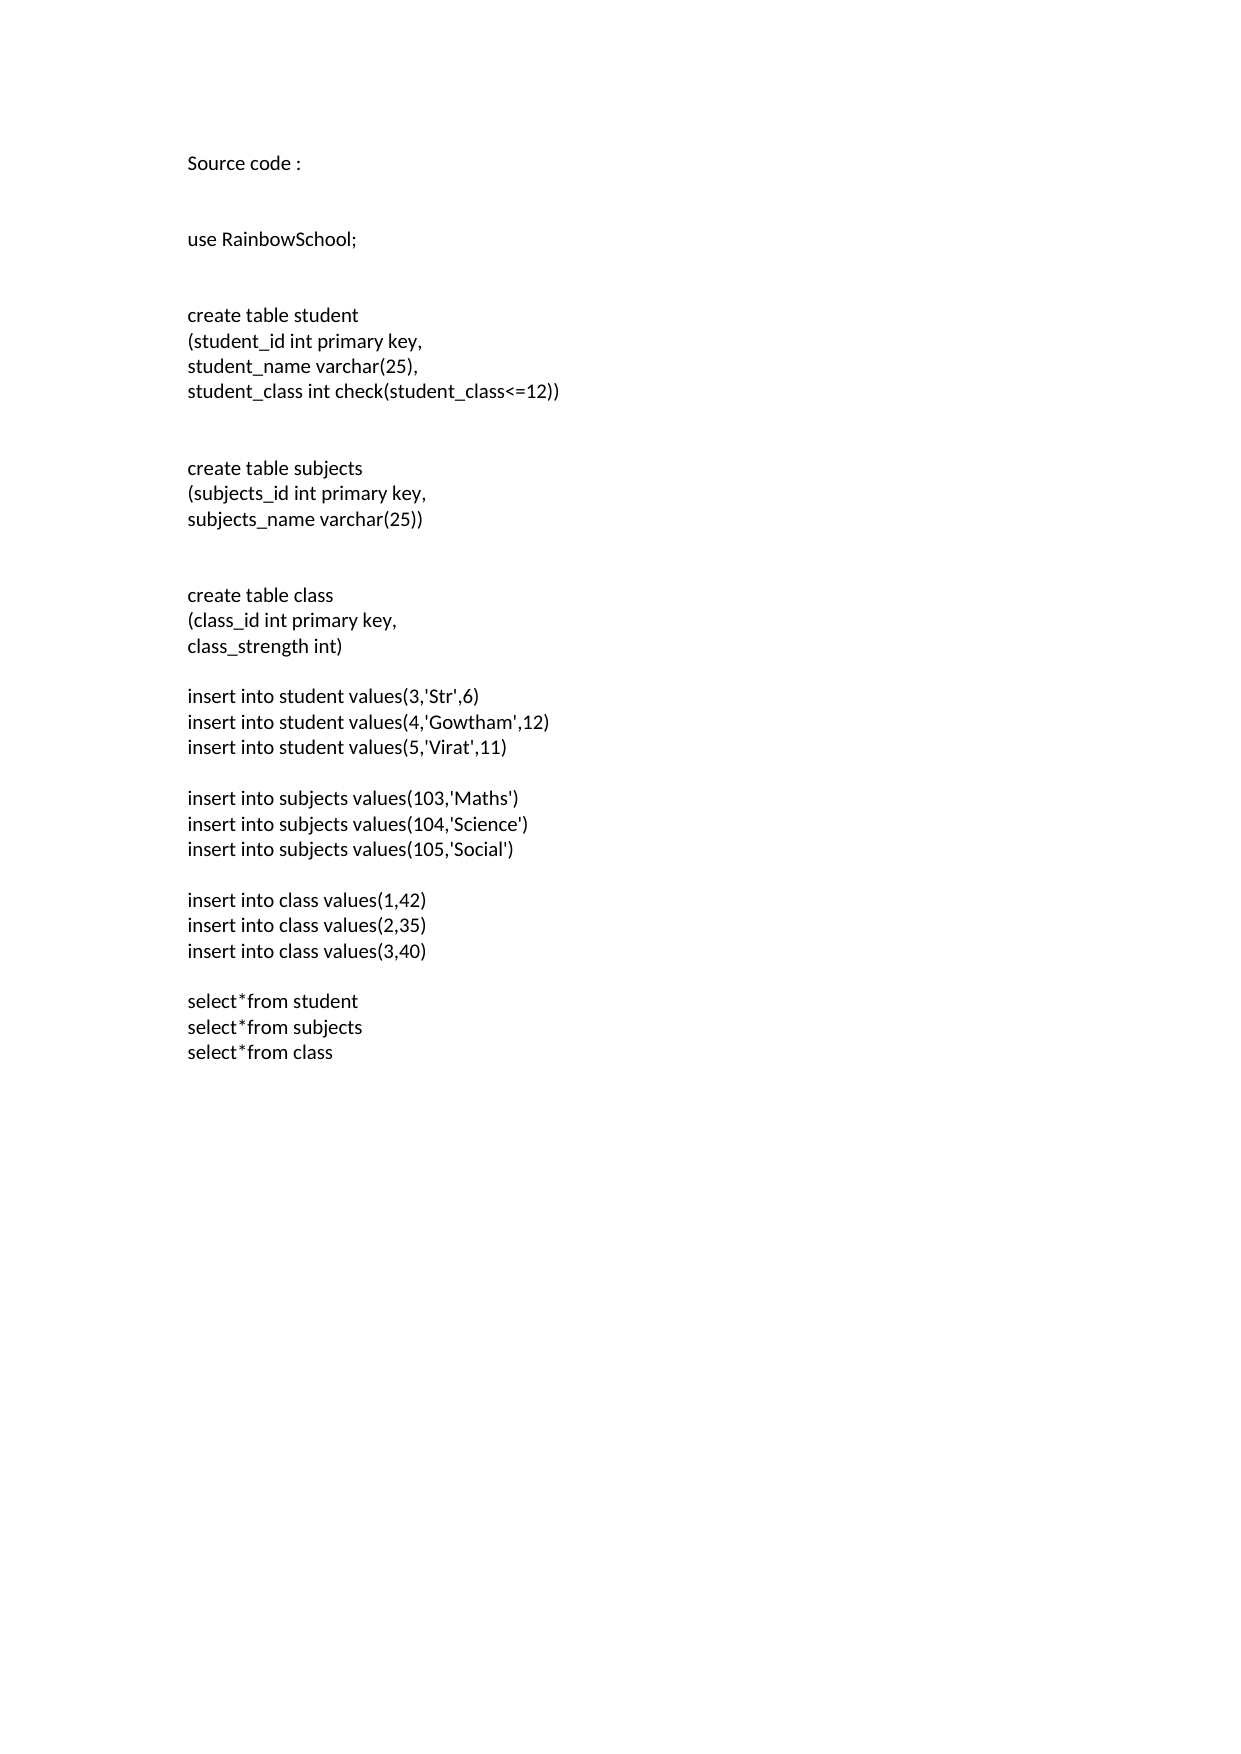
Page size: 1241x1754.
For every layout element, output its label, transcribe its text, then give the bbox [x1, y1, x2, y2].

text student_name varchar(25), [187, 353, 1053, 379]
text (student_id int primary key, [187, 328, 1053, 353]
text (subjects_id int primary key, [187, 480, 1053, 506]
text insert into class values(1,42) [187, 887, 1053, 912]
text create table student [187, 302, 1053, 328]
text select*from subjects [187, 1014, 1053, 1039]
text Source code : [187, 150, 1053, 175]
text insert into subjects values(104,'Science') [187, 811, 1053, 836]
text student_class int check(student_class<=12)) [187, 379, 1053, 404]
text select*from student [187, 989, 1053, 1014]
text insert into student values(4,'Gowtham',12) [187, 709, 1053, 734]
text insert into subjects values(105,'Social') [187, 836, 1053, 862]
text select*from class [187, 1039, 1053, 1065]
text create table subjects [187, 455, 1053, 480]
text insert into class values(2,35) [187, 912, 1053, 938]
text use RainbowSchool; [187, 226, 1053, 252]
text (class_id int primary key, [187, 607, 1053, 633]
text class_strength int) [187, 633, 1053, 658]
text create table class [187, 582, 1053, 607]
text insert into student values(3,'Str',6) [187, 684, 1053, 709]
text insert into subjects values(103,'Maths') [187, 785, 1053, 811]
text subjects_name varchar(25)) [187, 506, 1053, 531]
text insert into class values(3,40) [187, 938, 1053, 963]
text insert into student values(5,'Virat',11) [187, 734, 1053, 760]
